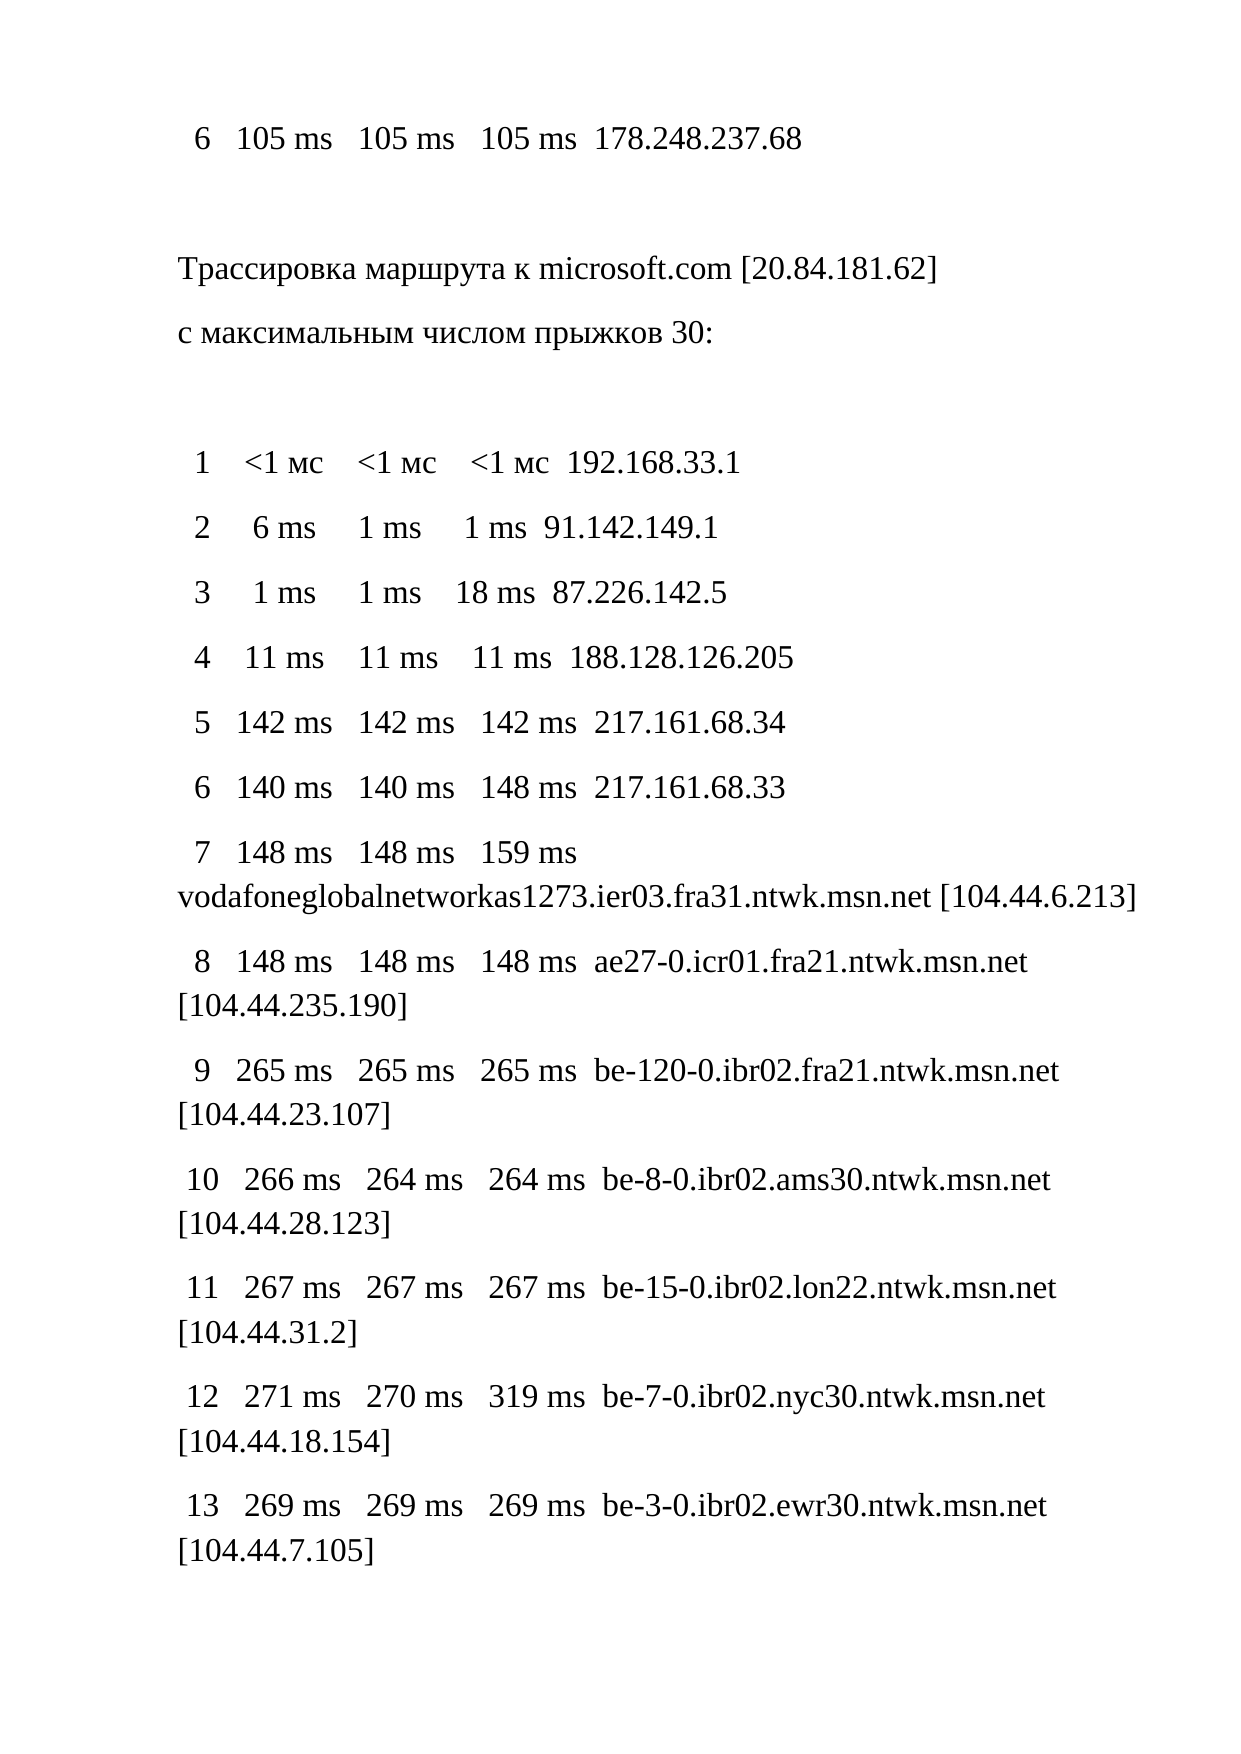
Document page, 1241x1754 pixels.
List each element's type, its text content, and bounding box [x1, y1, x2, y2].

text 7 148 ms 148 ms 159 ms vodafoneglobalnetworkas1273.ier03.fra31.ntwk.msn.net [104.44.6.213] [177, 832, 1152, 914]
text с максимальным числом прыжков 30: [177, 313, 1152, 351]
text 10 266 ms 264 ms 264 ms be-8-0.ibr02.ams30.ntwk.msn.net [104.44.28.123] [177, 1159, 1152, 1241]
text 6 140 ms 140 ms 148 ms 217.161.68.33 [177, 767, 1152, 805]
text 1 <1 мс <1 мс <1 мс 192.168.33.1 [177, 443, 1152, 481]
text 11 267 ms 267 ms 267 ms be-15-0.ibr02.lon22.ntwk.msn.net [104.44.31.2] [177, 1268, 1152, 1350]
text 6 105 ms 105 ms 105 ms 178.248.237.68 [177, 118, 1152, 156]
text 5 142 ms 142 ms 142 ms 217.161.68.34 [177, 702, 1152, 741]
text 2 6 ms 1 ms 1 ms 91.142.149.1 [177, 507, 1152, 546]
text 12 271 ms 270 ms 319 ms be-7-0.ibr02.nyc30.ntwk.msn.net [104.44.18.154] [177, 1377, 1152, 1459]
text 9 265 ms 265 ms 265 ms be-120-0.ibr02.fra21.ntwk.msn.net [104.44.23.107] [177, 1050, 1152, 1132]
text 3 1 ms 1 ms 18 ms 87.226.142.5 [177, 572, 1152, 611]
text 13 269 ms 269 ms 269 ms be-3-0.ibr02.ewr30.ntwk.msn.net [104.44.7.105] [177, 1486, 1152, 1568]
text 8 148 ms 148 ms 148 ms ae27-0.icr01.fra21.ntwk.msn.net [104.44.235.190] [177, 941, 1152, 1023]
text 4 11 ms 11 ms 11 ms 188.128.126.205 [177, 637, 1152, 676]
text Трассировка маршрута к microsoft.com [20.84.181.62] [177, 248, 1152, 286]
